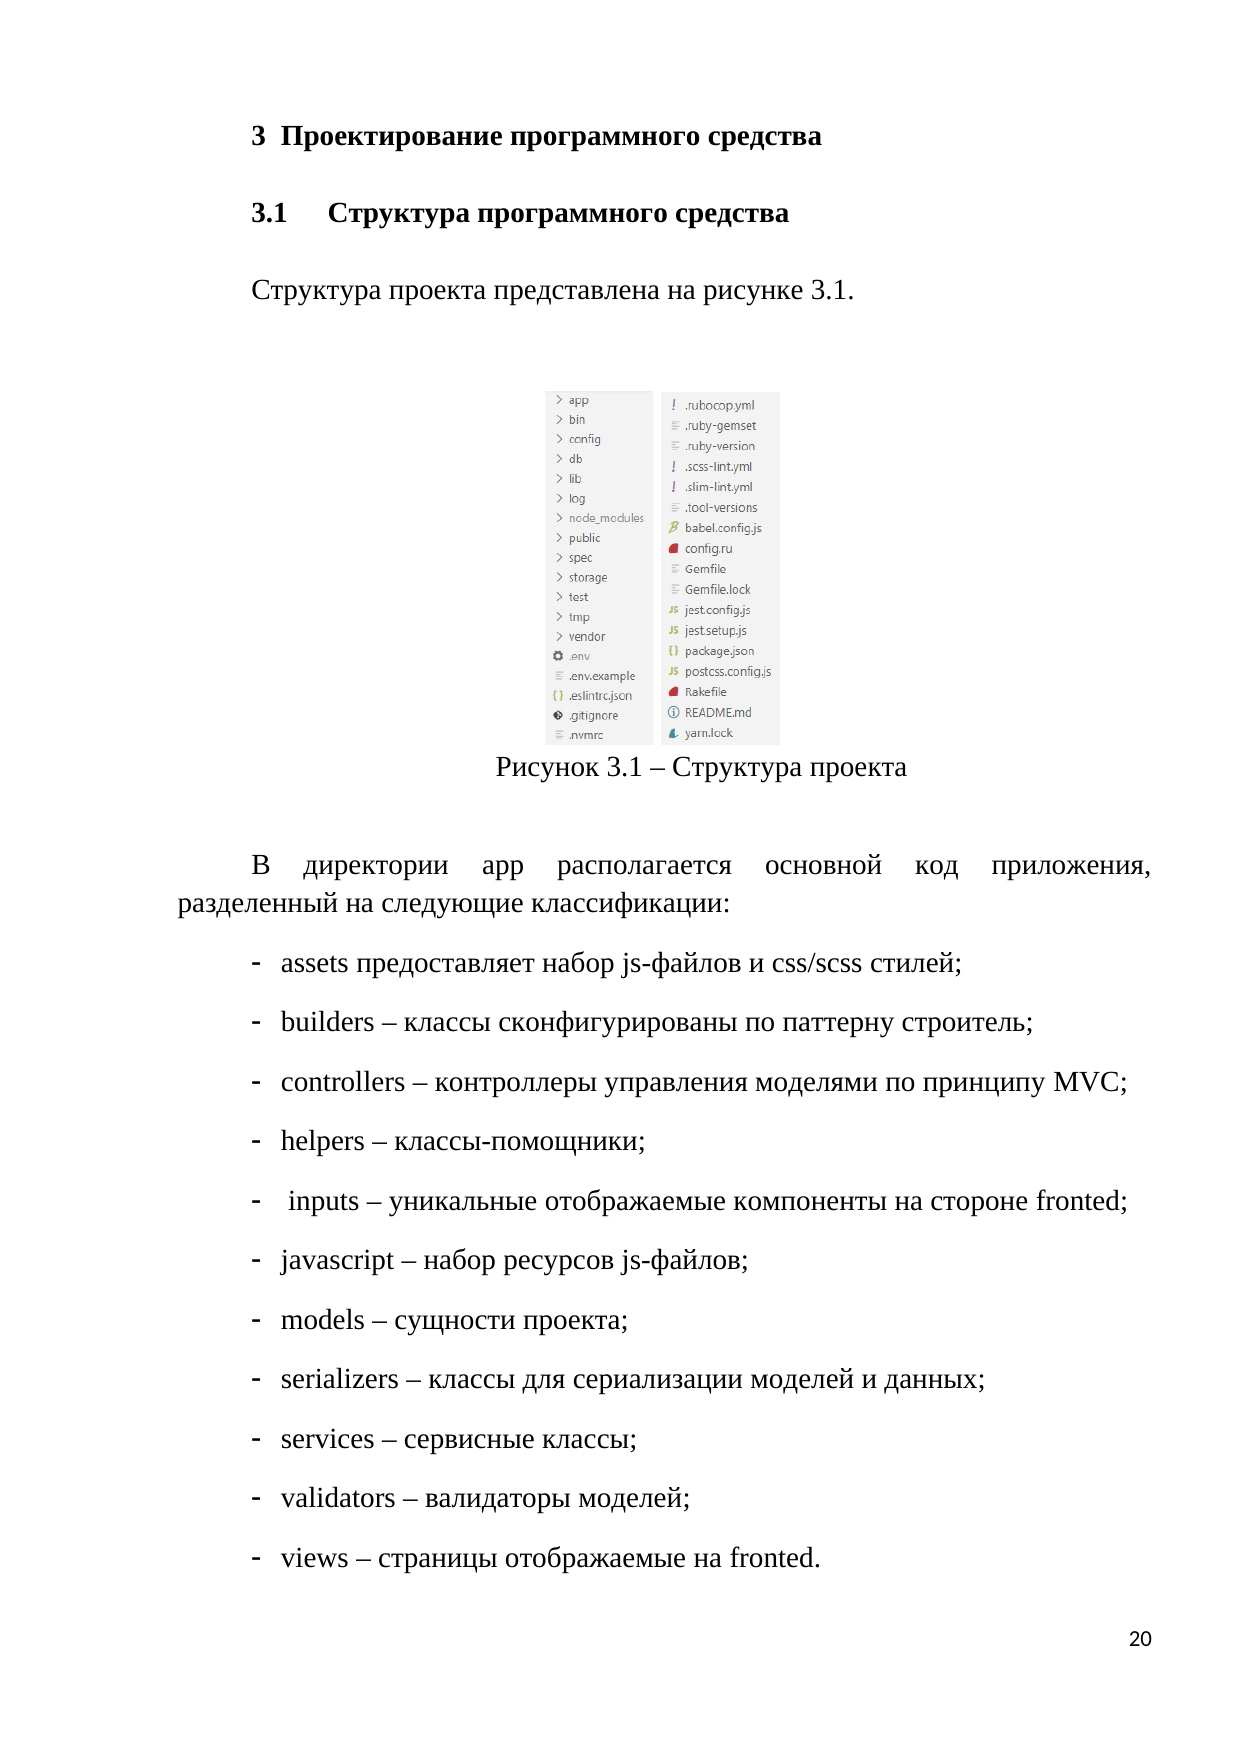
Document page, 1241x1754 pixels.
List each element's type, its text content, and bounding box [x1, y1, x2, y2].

text Структура программного средства [177, 195, 1152, 229]
text Структура проекта представлена на рисунке 3.1. [177, 272, 1152, 306]
text В директории app располагается основной код приложения, разделенный на следующие классификации: [177, 847, 1152, 919]
list validators – валидаторы моделей; [177, 1480, 1152, 1514]
list models – сущности проекта; [177, 1302, 1152, 1336]
list inputs – уникальные отображаемые компоненты на стороне fronted; [177, 1183, 1152, 1217]
list services – сервисные классы; [177, 1421, 1152, 1454]
list controllers – контроллеры управления моделями по принципу MVC; [177, 1064, 1152, 1098]
picture [545, 391, 654, 745]
picture [661, 392, 780, 745]
list assets предоставляет набор js-файлов и css/scss стилей; [177, 945, 1152, 979]
list javascript – набор ресурсов js-файлов; [177, 1242, 1152, 1276]
list helpers – классы-помощники; [177, 1123, 1152, 1157]
list serializers – классы для сериализации моделей и данных; [177, 1361, 1152, 1395]
list views – страницы отображаемые на fronted. [177, 1540, 1152, 1573]
list Проектирование программного средства [177, 118, 1152, 152]
list builders – классы сконфигурированы по паттерну строитель; [177, 1004, 1152, 1038]
text Рисунок 3.1 – Структура проекта [177, 749, 1152, 783]
